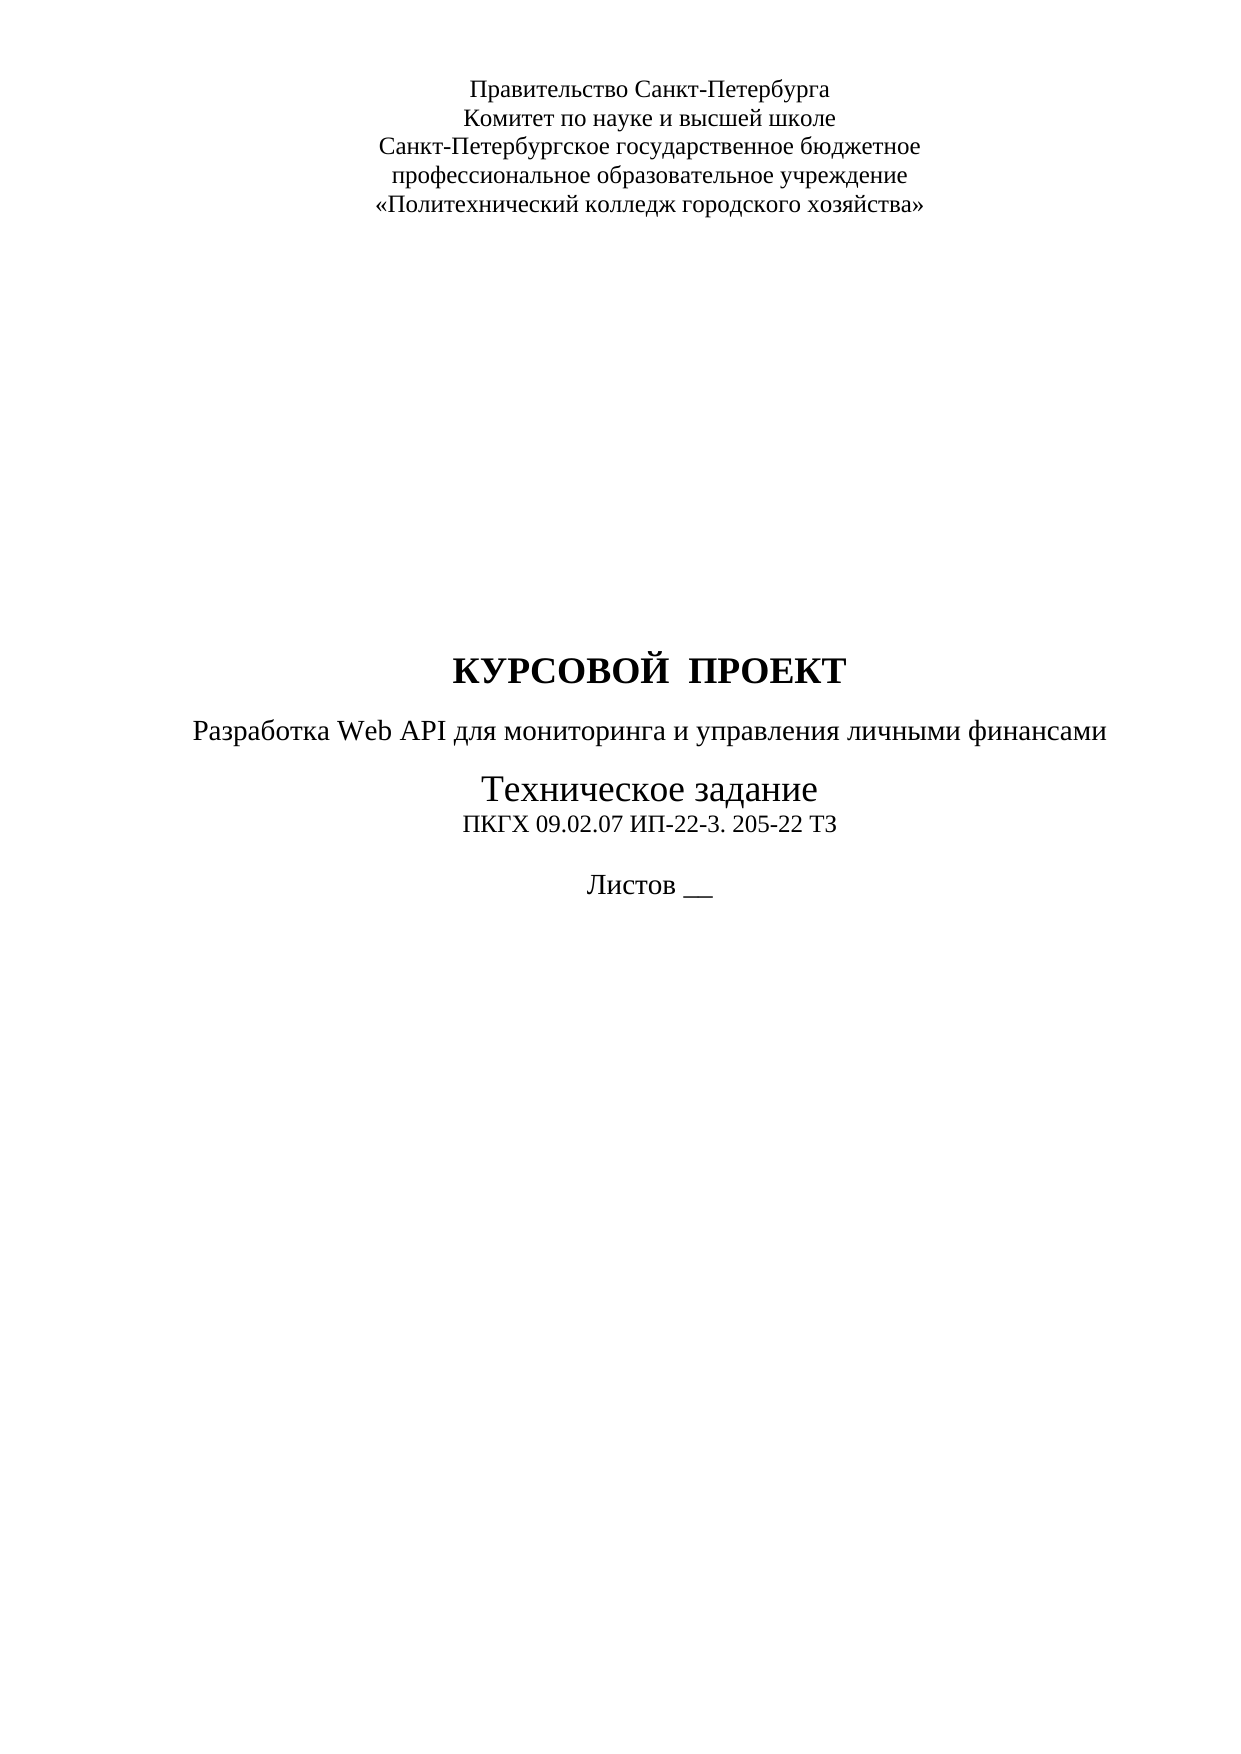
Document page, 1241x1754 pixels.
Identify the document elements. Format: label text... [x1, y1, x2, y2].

subtitle Техническое задание [118, 766, 1181, 809]
text Разработка Web API для мониторинга и управления личными финансами [118, 713, 1181, 747]
subtitle КУРСОВОЙ ПРОЕКТ [118, 649, 1181, 692]
text ПКГХ 09.02.07 ИП-22-3. 205-22 ТЗ [118, 809, 1181, 838]
text Листов __ [118, 867, 1181, 900]
